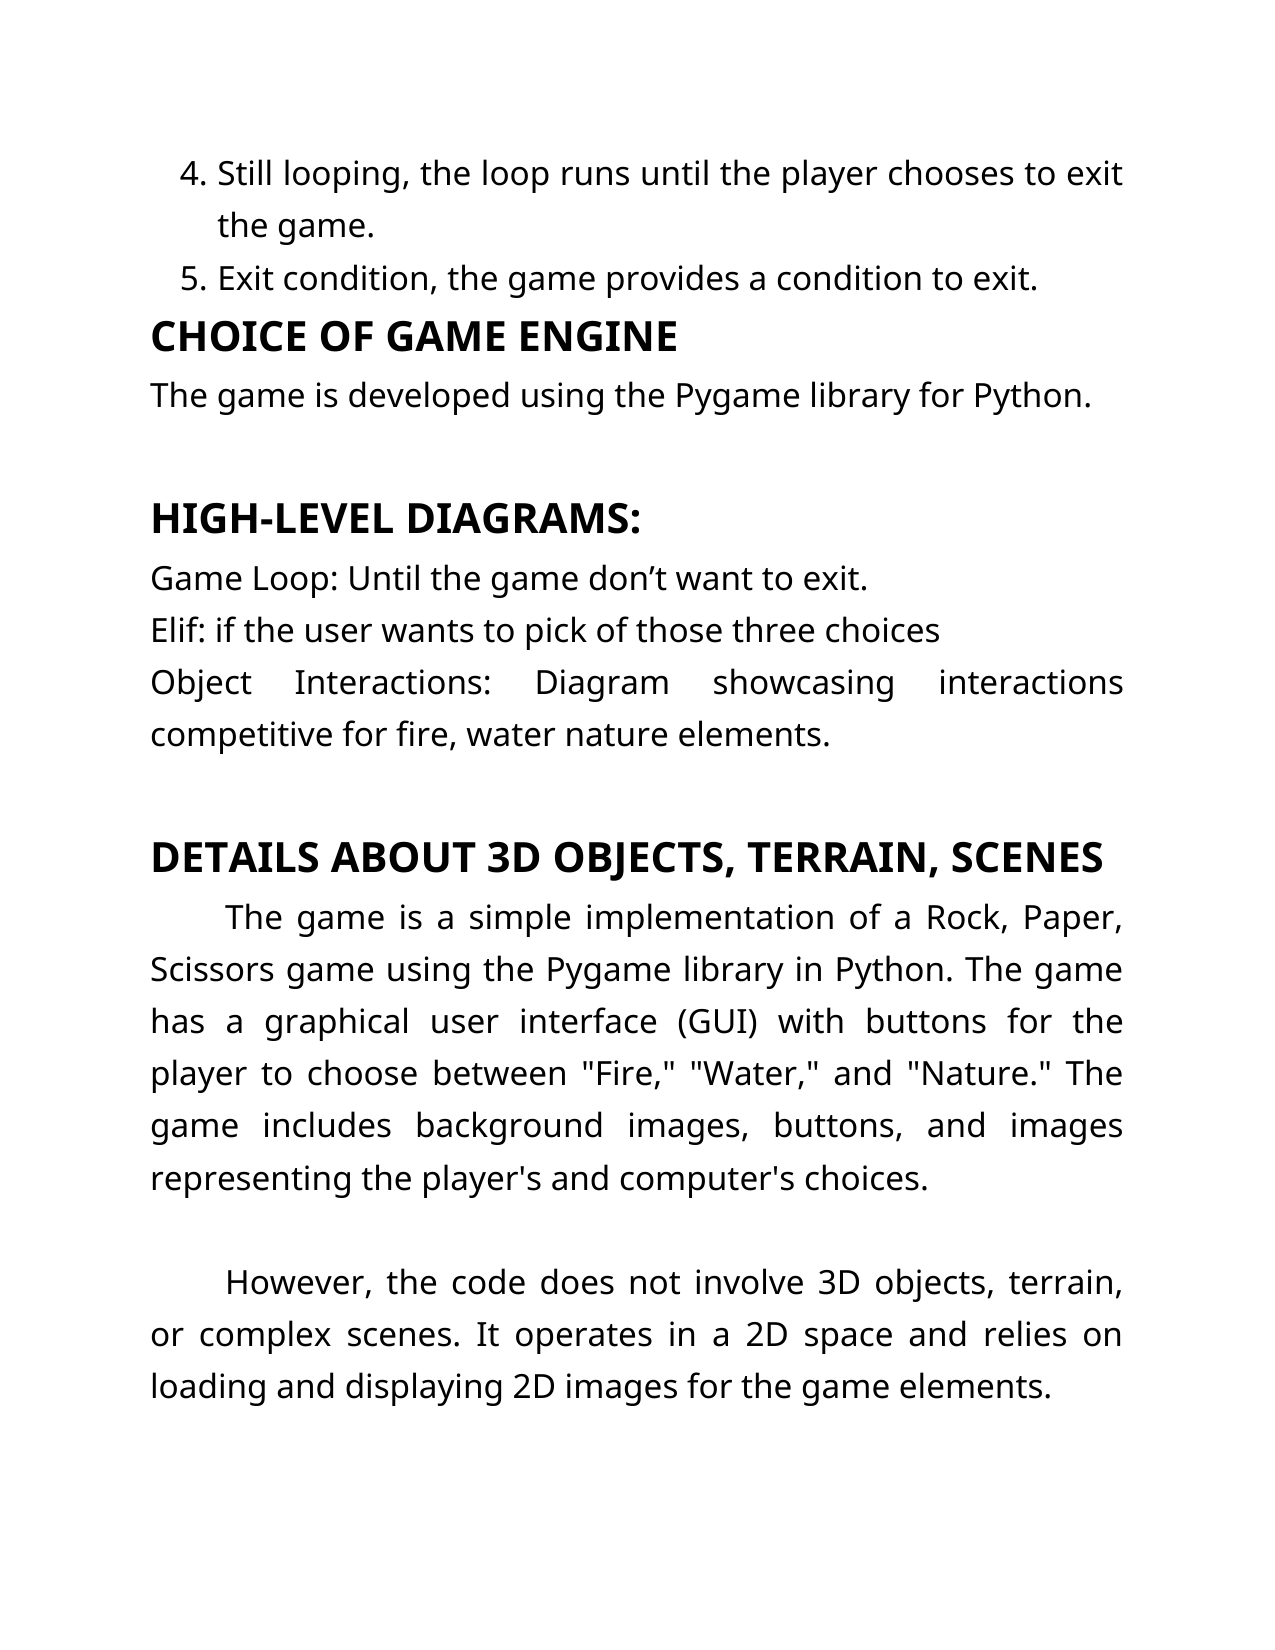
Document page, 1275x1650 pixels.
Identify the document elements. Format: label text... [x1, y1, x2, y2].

text The game is a simple implementation of a Rock, Paper, Scissors game using the Pygame library in Python. The game has a graphical user interface (GUI) with buttons for the player to choose between "Fire," "Water," and "Nature." The game includes background images, buttons, and images representing the player's and computer's choices. [150, 893, 1125, 1200]
text Game Loop: Until the game don’t want to exit. [150, 554, 1125, 600]
text HIGH-LEVEL DIAGRAMS: [150, 489, 1125, 546]
text Object Interactions: Diagram showcasing interactions competitive for fire, water nature elements. [150, 659, 1125, 756]
text Elif: if the user wants to pick of those three choices [150, 607, 1125, 652]
text However, the code does not involve 3D objects, terrain, or complex scenes. It operates in a 2D space and relies on loading and displaying 2D images for the game elements. [150, 1259, 1125, 1409]
text The game is developed using the Pygame library for Python. [150, 372, 1125, 417]
list Still looping, the loop runs until the player chooses to exit the game. [179, 150, 1125, 248]
list Exit condition, the game provides a condition to exit. [179, 254, 1125, 300]
text DETAILS ABOUT 3D OBJECTS, TERRAIN, SCENES [150, 828, 1125, 885]
text CHOICE OF GAME ENGINE [150, 307, 1125, 363]
